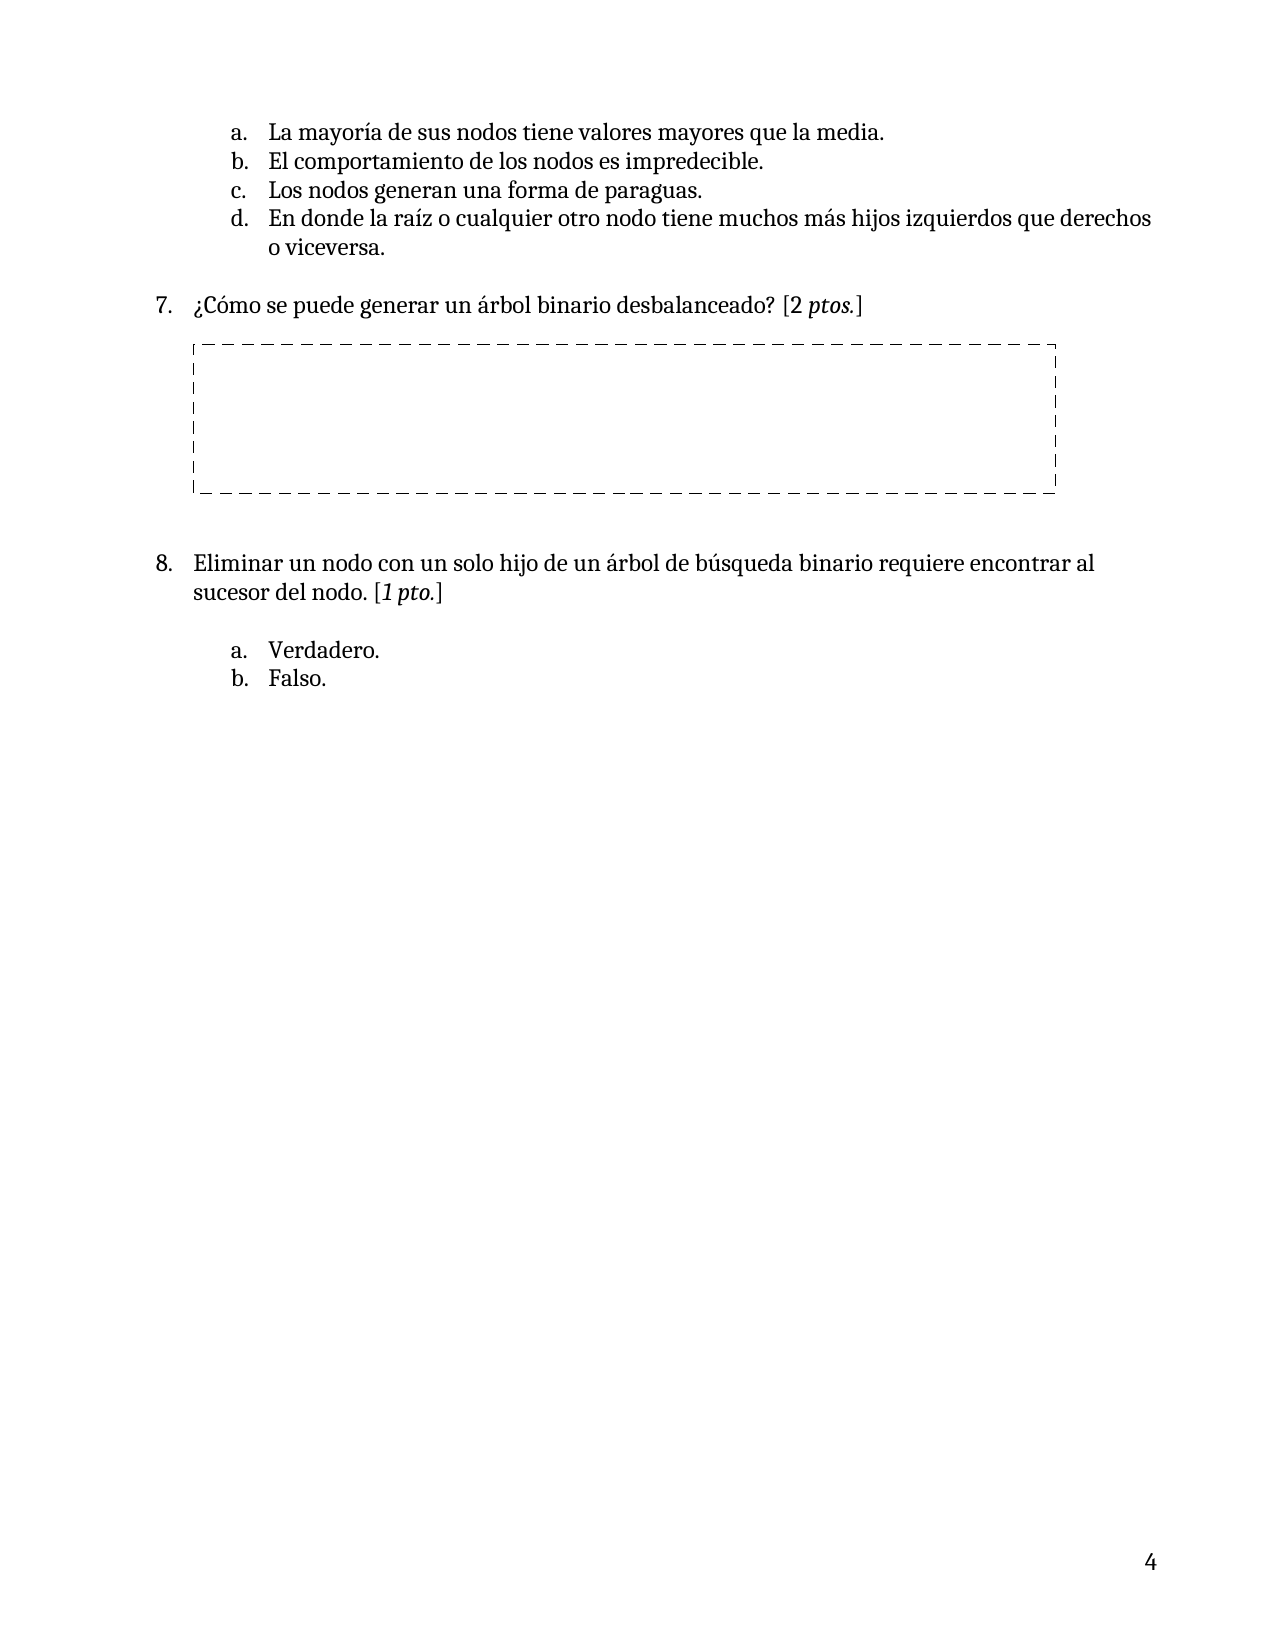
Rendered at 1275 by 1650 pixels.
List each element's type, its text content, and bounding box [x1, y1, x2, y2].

list En donde la raíz o cualquier otro nodo tiene muchos más hijos izquierdos que derechos o viceversa. [231, 204, 1157, 262]
list Eliminar un nodo con un solo hijo de un árbol de búsqueda binario requiere encontrar al sucesor del nodo. [1 pto.] [156, 549, 1157, 636]
list ¿Cómo se puede generar un árbol binario desbalanceado? [2 ptos.] [156, 291, 1157, 319]
list Verdadero. [231, 636, 1157, 664]
list La mayoría de sus nodos tiene valores mayores que la media. [231, 118, 1157, 147]
list Los nodos generan una forma de paraguas. [231, 176, 1157, 204]
list Falso. [231, 664, 1157, 693]
list El comportamiento de los nodos es impredecible. [231, 147, 1157, 176]
